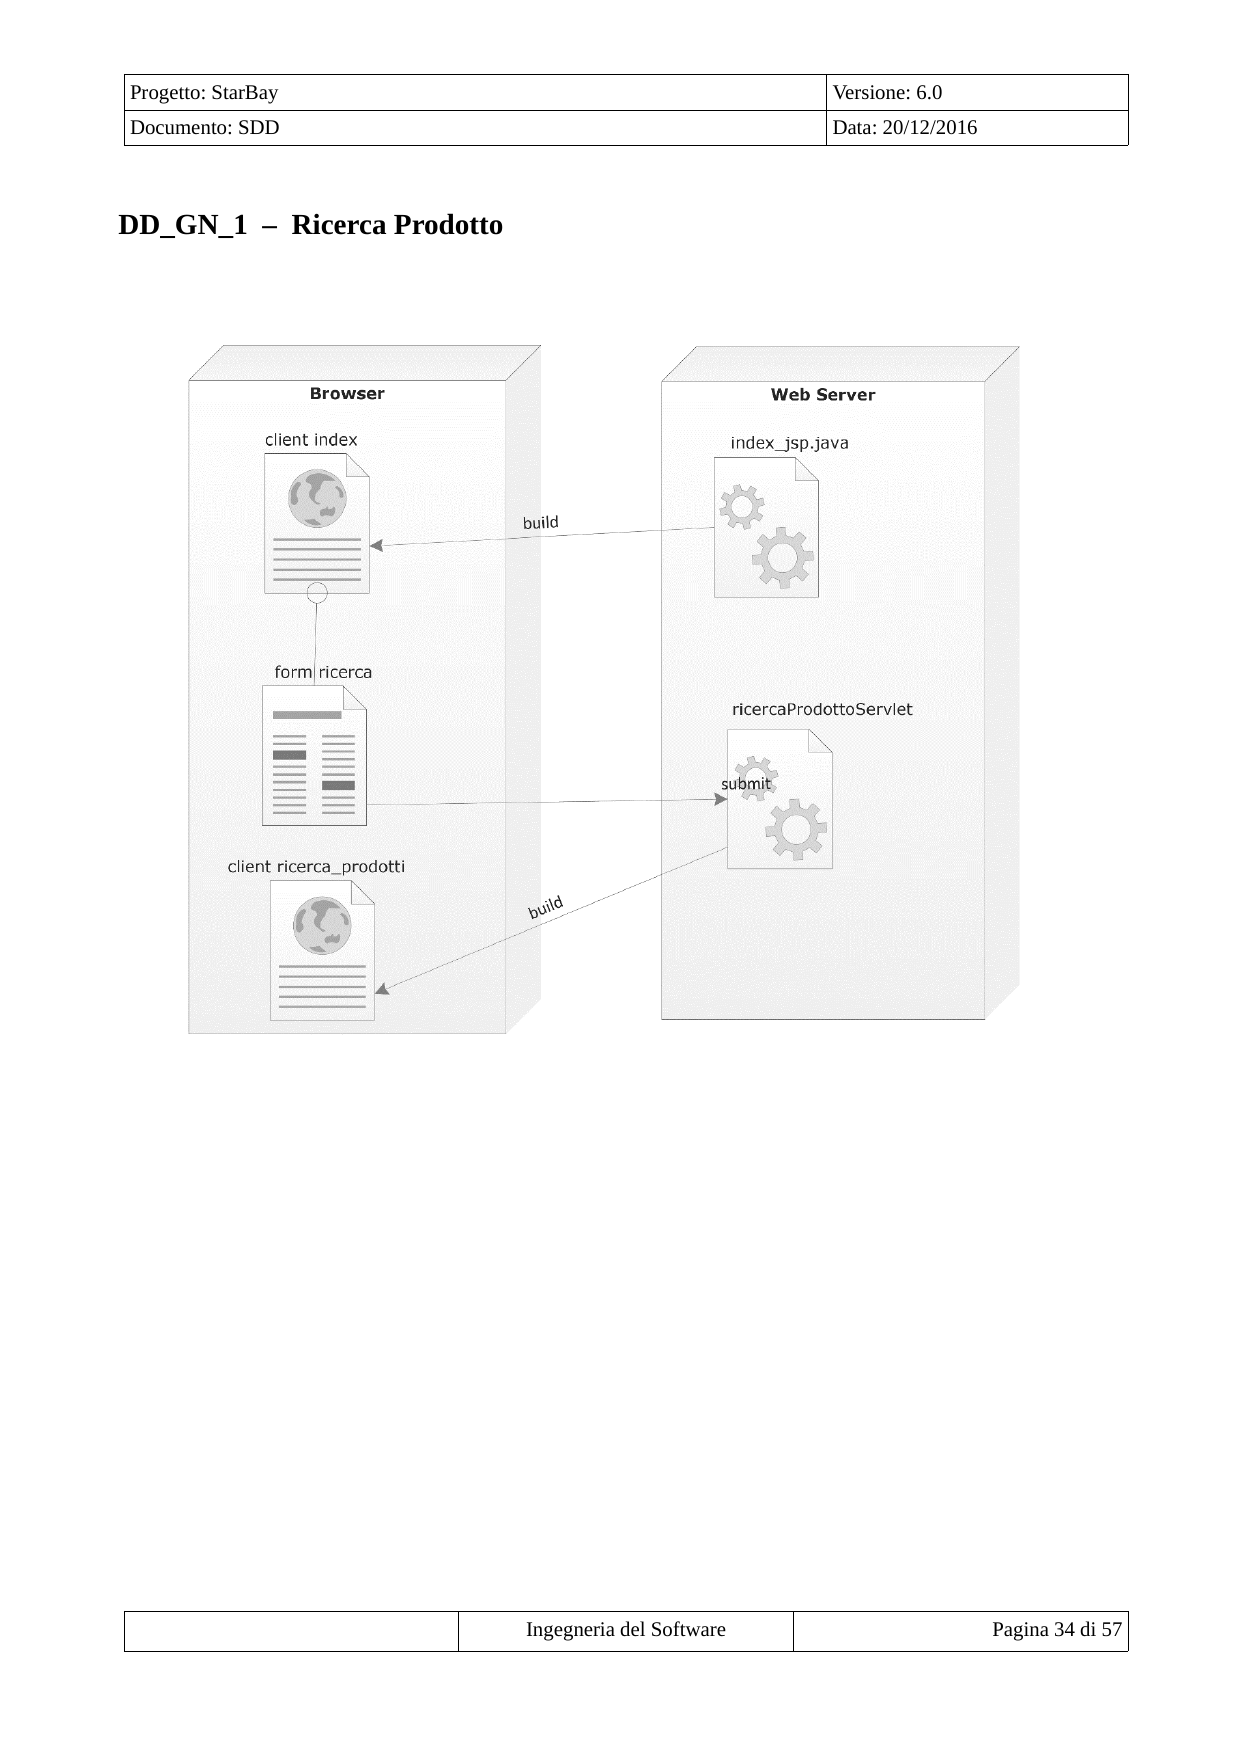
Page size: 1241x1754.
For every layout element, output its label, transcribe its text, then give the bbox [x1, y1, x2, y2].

picture [118, 269, 1123, 1092]
text DD_GN_1 – Ricerca Prodotto [118, 207, 1122, 241]
